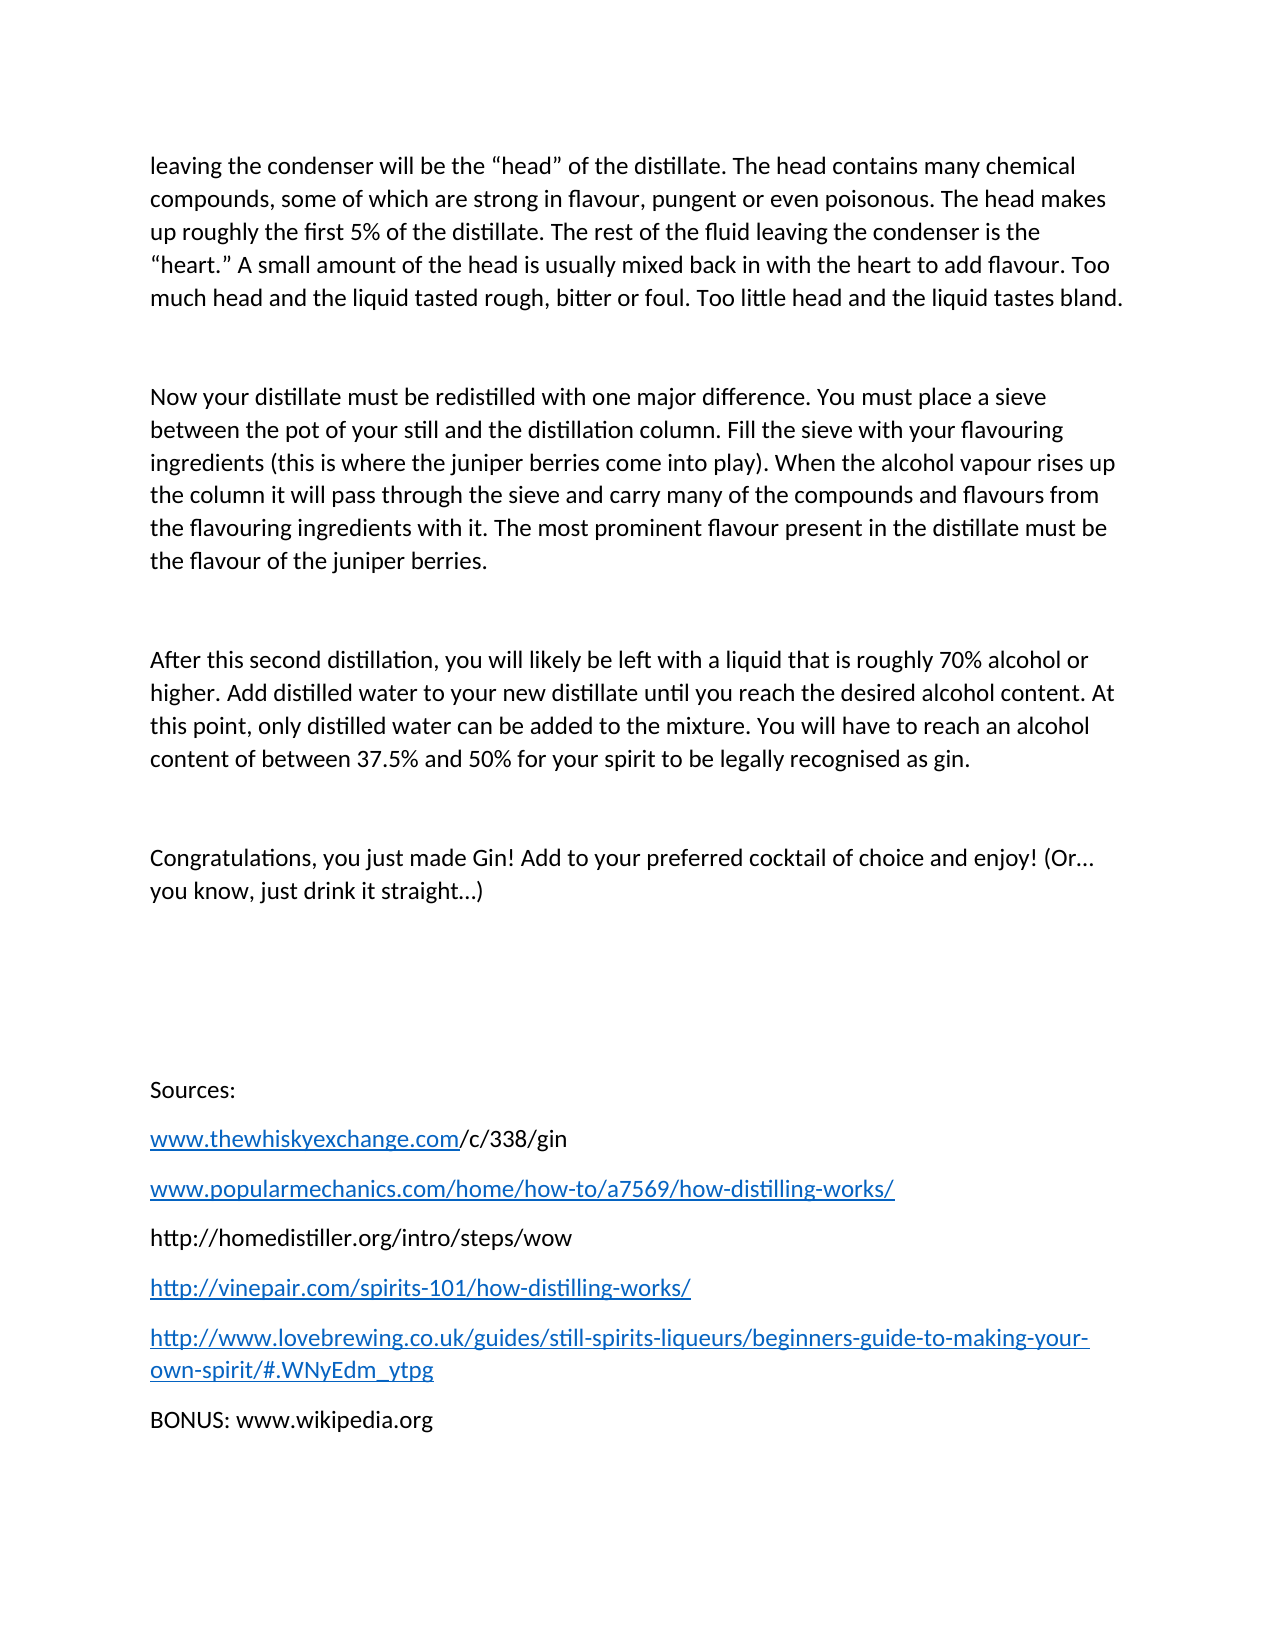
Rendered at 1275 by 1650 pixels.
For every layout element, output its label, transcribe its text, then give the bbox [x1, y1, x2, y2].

text After this second distillation, you will likely be left with a liquid that is roughly 70% alcohol or higher. Add distilled water to your new distillate until you reach the desired alcohol content. At this point, only distilled water can be added to the mixture. You will have to reach an alcohol content of between 37.5% and 50% for your spirit to be legally recognised as gin. [150, 644, 1125, 774]
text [150, 150, 1125, 312]
text http://homedistiller.org/intro/steps/wow [150, 1222, 1125, 1253]
text Sources: [150, 1074, 1125, 1104]
text Congratulations, you just made Gin! Add to your preferred cocktail of choice and enjoy! (Or… you know, just drink it straight…) [150, 842, 1125, 906]
text http://www.lovebrewing.co.uk/guides/still-spirits-liqueurs/beginners-guide-to-making-your-own-spirit/#.WNyEdm_ytpg [150, 1322, 1125, 1385]
text Now your distillate must be redistilled with one major difference. You must place a sieve between the pot of your still and the distillation column. Fill the sieve with your flavouring ingredients (this is where the juniper berries come into play). When the alcohol vapour rises up the column it will pass through the sieve and carry many of the compounds and flavours from the flavouring ingredients with it. The most prominent flavour present in the distillate must be the flavour of the juniper berries. [150, 381, 1125, 576]
text BONUS: www.wikipedia.org [150, 1404, 1125, 1435]
text http://vinepair.com/spirits-101/how-distilling-works/ [150, 1272, 1125, 1303]
text www.popularmechanics.com/home/how-to/a7569/how-distilling-works/ [150, 1173, 1125, 1203]
text www.thewhiskyexchange.com/c/338/gin [150, 1123, 1125, 1154]
